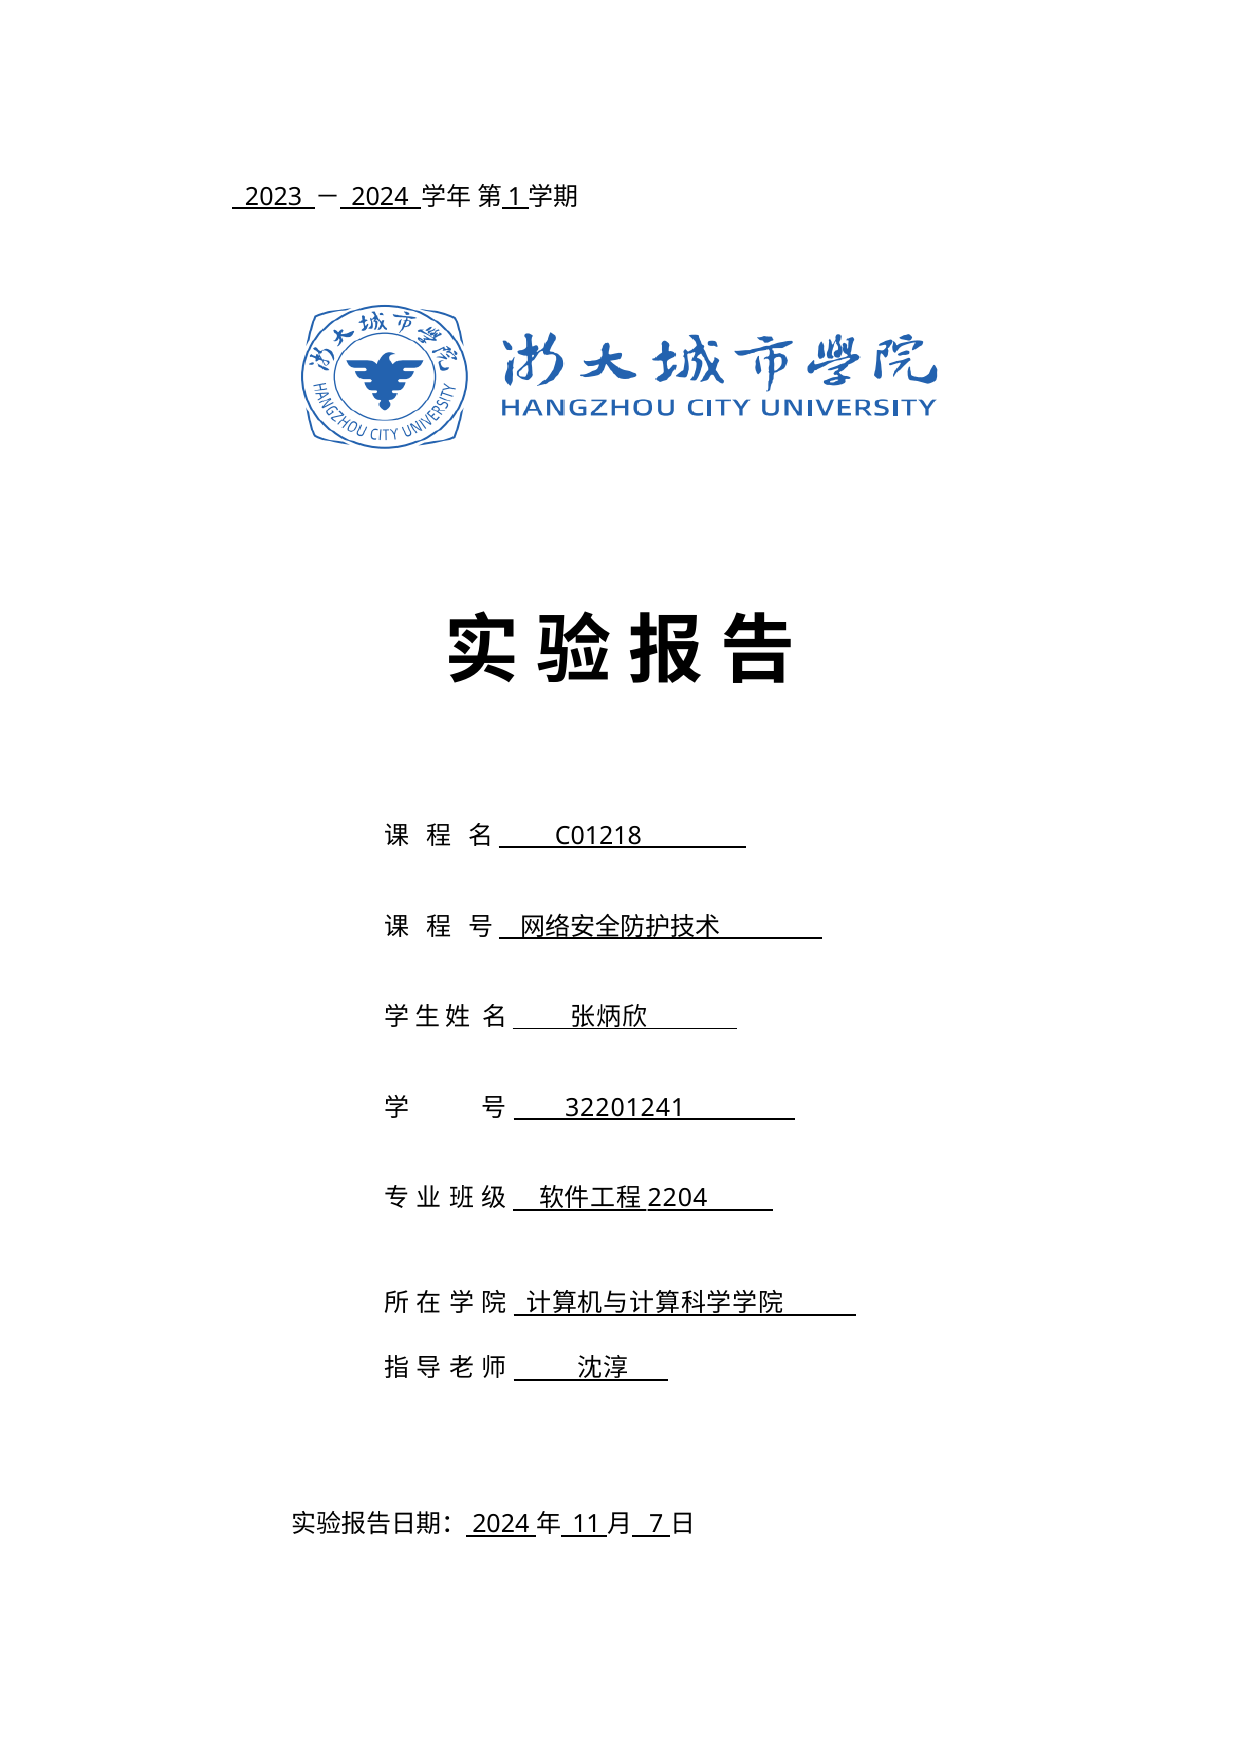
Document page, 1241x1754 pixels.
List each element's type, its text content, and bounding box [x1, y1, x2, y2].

text 所 在 学 院 计算机与计算科学学院 [341, 1268, 1053, 1333]
picture [287, 292, 953, 470]
subtitle 实 验 报 告 [187, 579, 1053, 709]
text 实验报告日期： 2024 年 11 月 7 日 [187, 1496, 863, 1542]
text 指 导 老 师 沈淳 [341, 1333, 1053, 1398]
text 2023 － 2024 学年 第 1 学期 [187, 162, 1053, 227]
text 学 生 姓 号 32201241 [187, 1087, 863, 1123]
text 学 生 姓 名 张炳欣 [187, 997, 863, 1033]
text 课 程 名 C01218 [187, 815, 863, 852]
text 课 程 号 网络安全防护技术 [187, 906, 863, 942]
text 专 业 班 级 软件工程2204 [187, 1178, 863, 1214]
